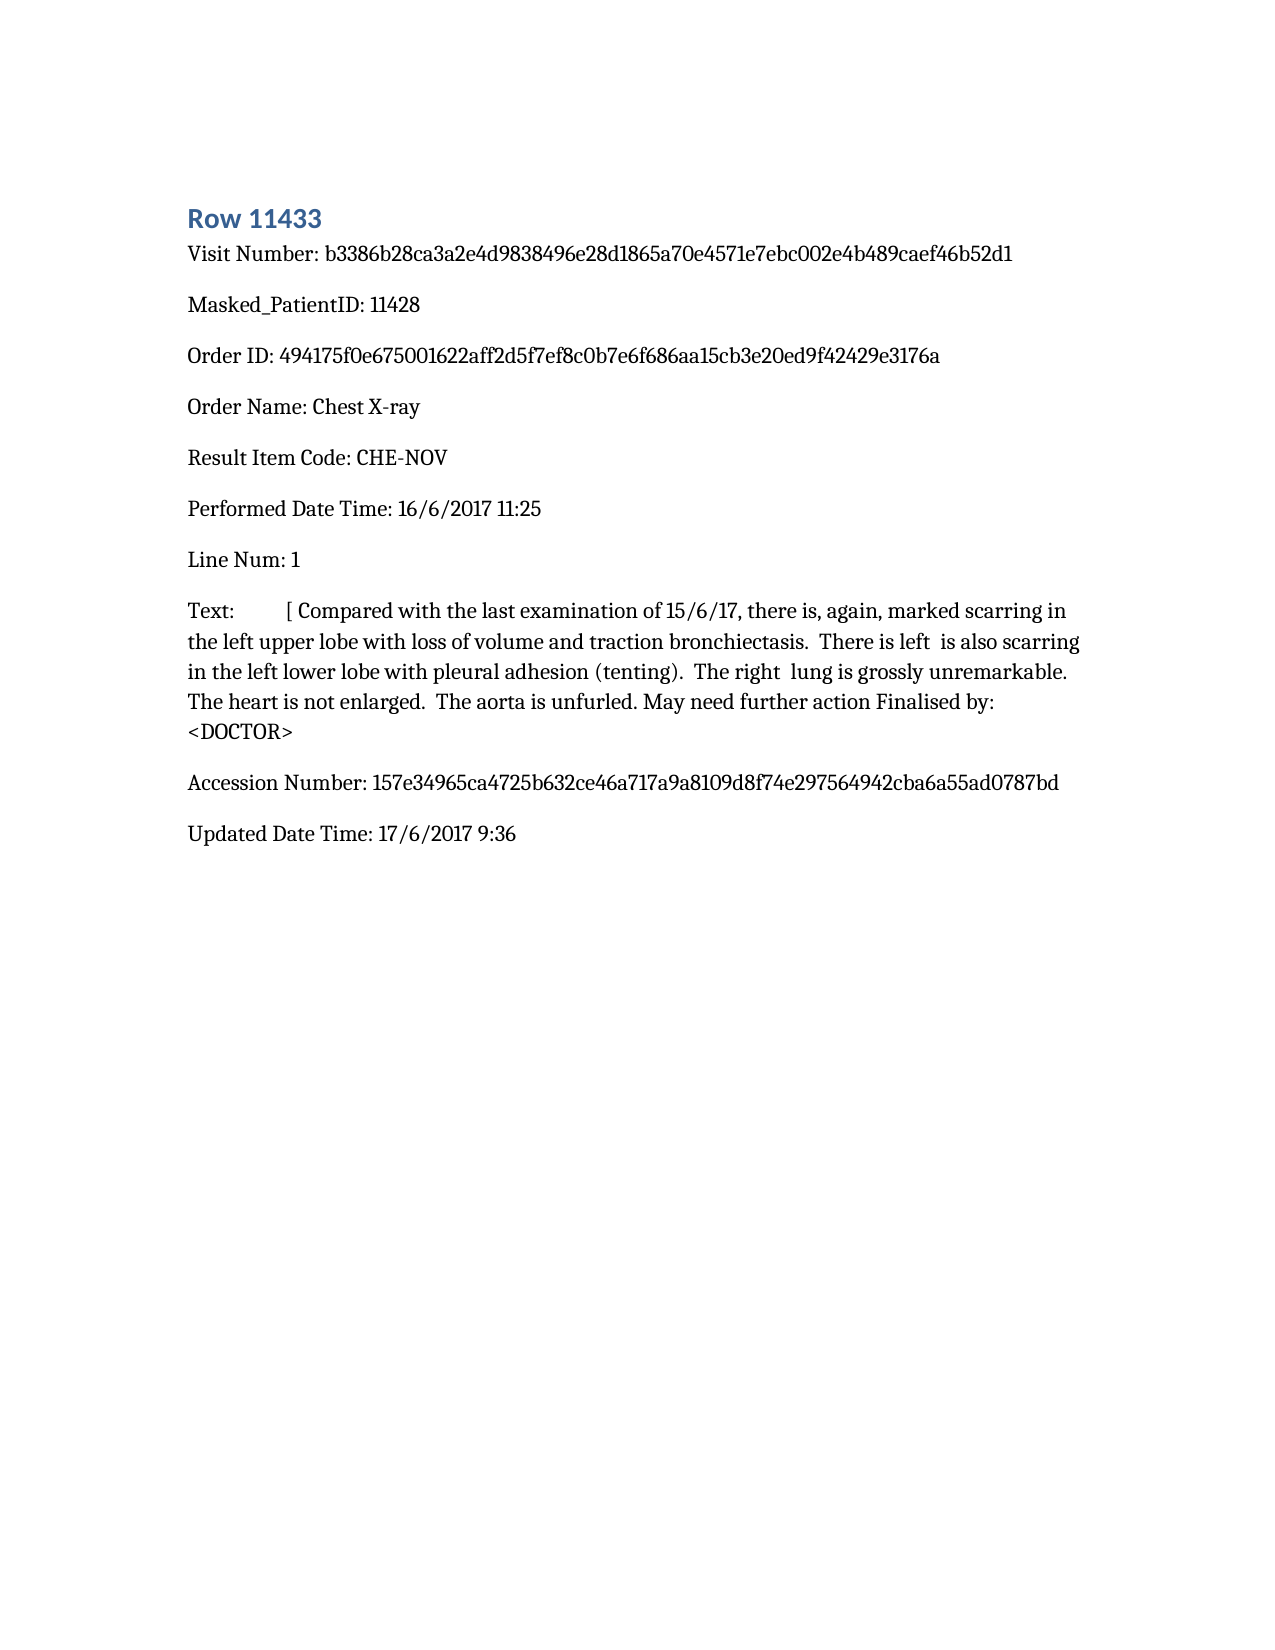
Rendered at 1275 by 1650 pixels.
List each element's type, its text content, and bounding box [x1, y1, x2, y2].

text Performed Date Time: 16/6/2017 11:25 [187, 496, 1087, 522]
text Text: [ Compared with the last examination of 15/6/17, there is, again, marked scarring in the left upper lobe with loss of volume and traction bronchiectasis. There is left is also scarring in the left lower lobe with pleural adhesion (tenting). The right lung is grossly unremarkable. The heart is not enlarged. The aorta is unfurled. May need further action Finalised by: <DOCTOR> [187, 598, 1087, 745]
text Masked_PatientID: 11428 [187, 292, 1087, 318]
text Order ID: 494175f0e675001622aff2d5f7ef8c0b7e6f686aa15cb3e20ed9f42429e3176a [187, 343, 1087, 369]
text Updated Date Time: 17/6/2017 9:36 [187, 821, 1087, 847]
subtitle Row 11433 [187, 200, 1087, 236]
text Accession Number: 157e34965ca4725b632ce46a717a9a8109d8f74e297564942cba6a55ad0787bd [187, 770, 1087, 796]
text Order Name: Chest X-ray [187, 394, 1087, 420]
text Visit Number: b3386b28ca3a2e4d9838496e28d1865a70e4571e7ebc002e4b489caef46b52d1 [187, 241, 1087, 267]
text Result Item Code: CHE-NOV [187, 445, 1087, 471]
text Line Num: 1 [187, 547, 1087, 573]
